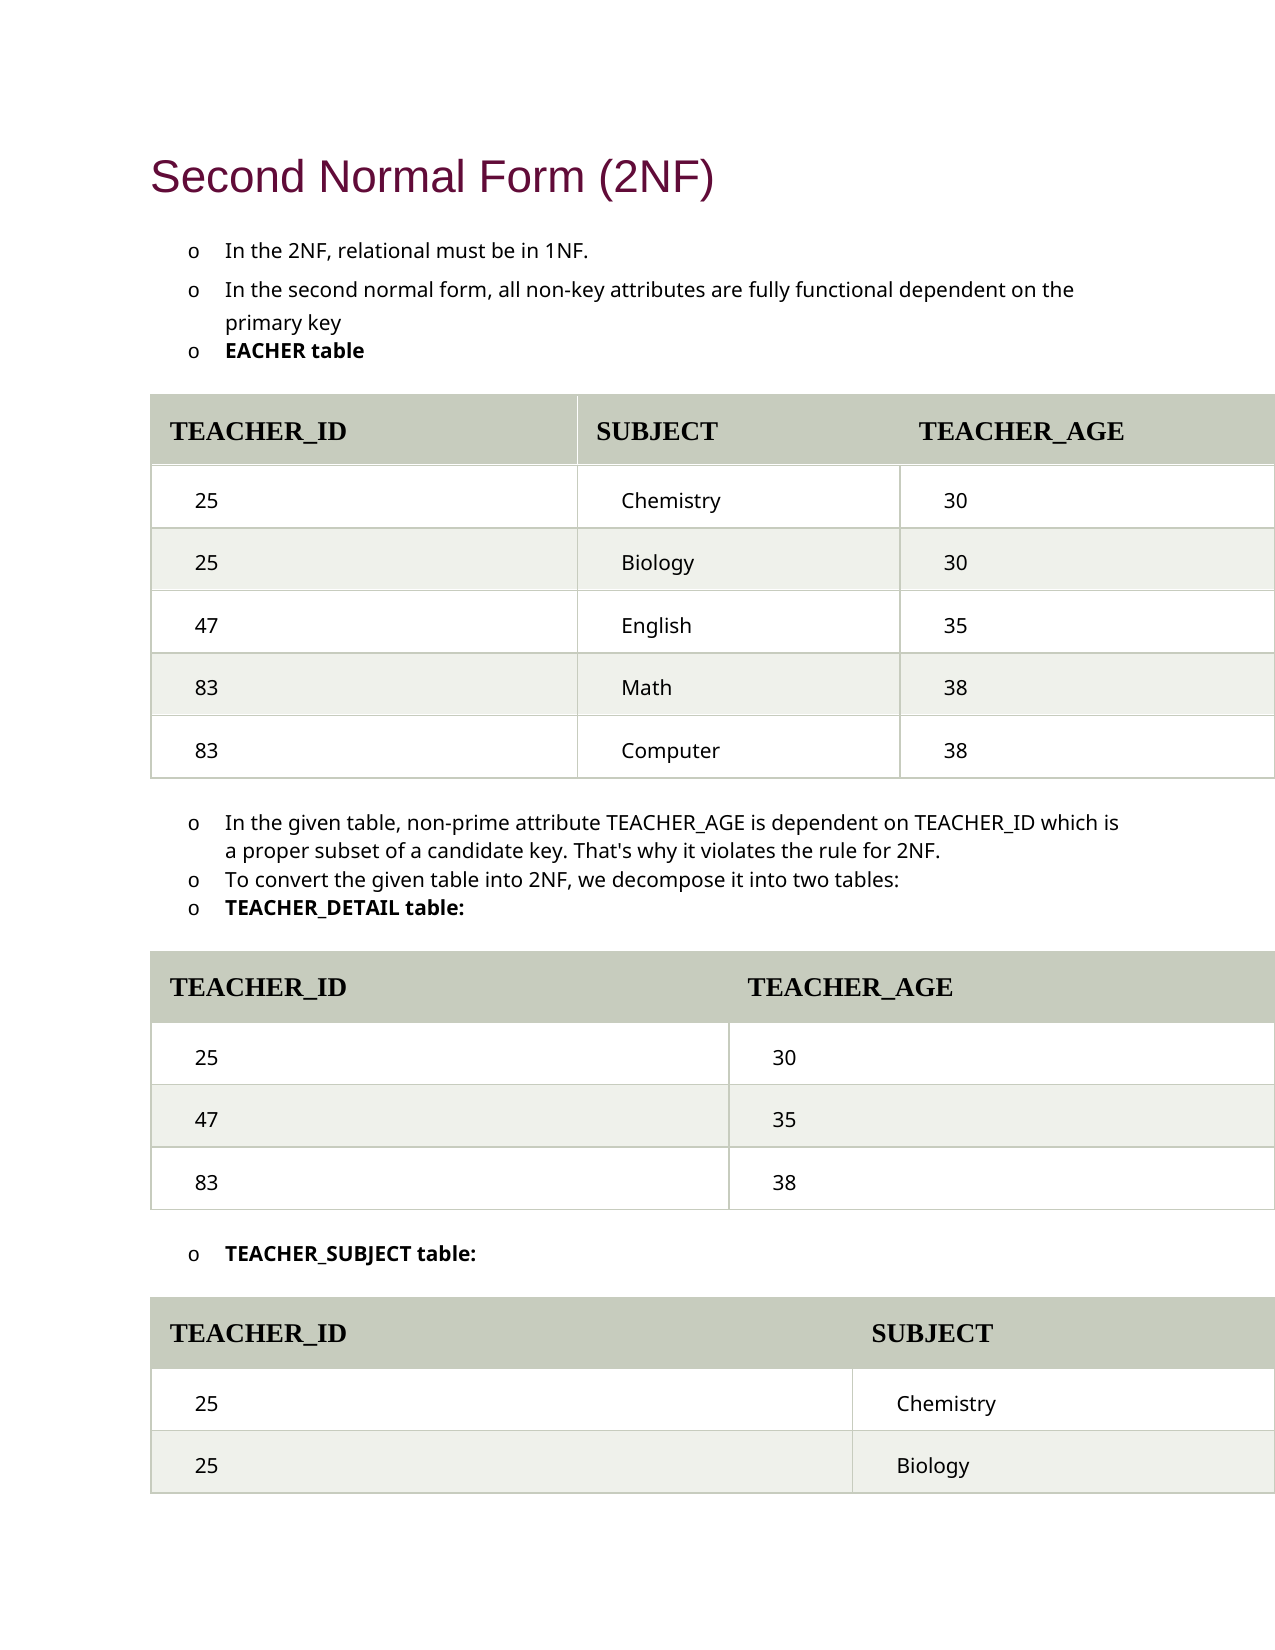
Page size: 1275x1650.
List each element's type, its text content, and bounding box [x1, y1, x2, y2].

table_cell 83 [152, 716, 577, 777]
table_cell 25 [152, 1369, 852, 1430]
table_cell 25 [152, 1431, 852, 1492]
table_cell 30 [730, 1023, 1274, 1084]
table_cell 30 [901, 529, 1274, 589]
table_cell Biology [578, 529, 899, 589]
list In the given table, non-prime attribute TEACHER_AGE is dependent on TEACHER_ID which is a proper subset of a candidate key. That's why it violates the rule for 2NF. [187, 808, 1125, 865]
table_cell 38 [730, 1148, 1274, 1209]
list To convert the given table into 2NF, we decompose it into two tables: [187, 865, 1125, 893]
table_cell 38 [901, 716, 1274, 777]
table_cell English [578, 591, 899, 652]
table_cell 47 [152, 591, 577, 652]
table_header TEACHER_ID [152, 1299, 853, 1367]
table_cell Biology [853, 1431, 1274, 1492]
list EACHER table [187, 337, 1125, 365]
list TEACHER_SUBJECT table: [187, 1239, 1125, 1268]
table_cell Chemistry [853, 1369, 1274, 1430]
table_cell 25 [152, 466, 577, 527]
table_cell 35 [901, 591, 1274, 652]
list In the second normal form, all non-key attributes are fully functional dependent on the primary key [187, 271, 1125, 337]
text Second Normal Form (2NF) [150, 150, 1125, 203]
table_header SUBJECT [578, 396, 900, 464]
table_cell 25 [152, 529, 577, 589]
table_header TEACHER_ID [152, 396, 577, 464]
table_header TEACHER_ID [152, 953, 729, 1021]
table_cell Math [578, 654, 899, 714]
table_header TEACHER_AGE [900, 396, 1274, 464]
table_cell 83 [152, 1148, 728, 1209]
table_cell 38 [901, 654, 1274, 714]
table_cell 35 [730, 1085, 1274, 1146]
list In the 2NF, relational must be in 1NF. [187, 232, 1125, 265]
table_cell 30 [901, 466, 1274, 527]
list TEACHER_DETAIL table: [187, 893, 1125, 922]
table_cell 25 [152, 1023, 728, 1084]
table_header SUBJECT [853, 1299, 1274, 1367]
table_header TEACHER_AGE [729, 953, 1274, 1021]
table_cell Computer [578, 716, 899, 777]
table_cell Chemistry [578, 466, 899, 527]
table_cell 47 [152, 1085, 728, 1146]
table_cell 83 [152, 654, 577, 714]
